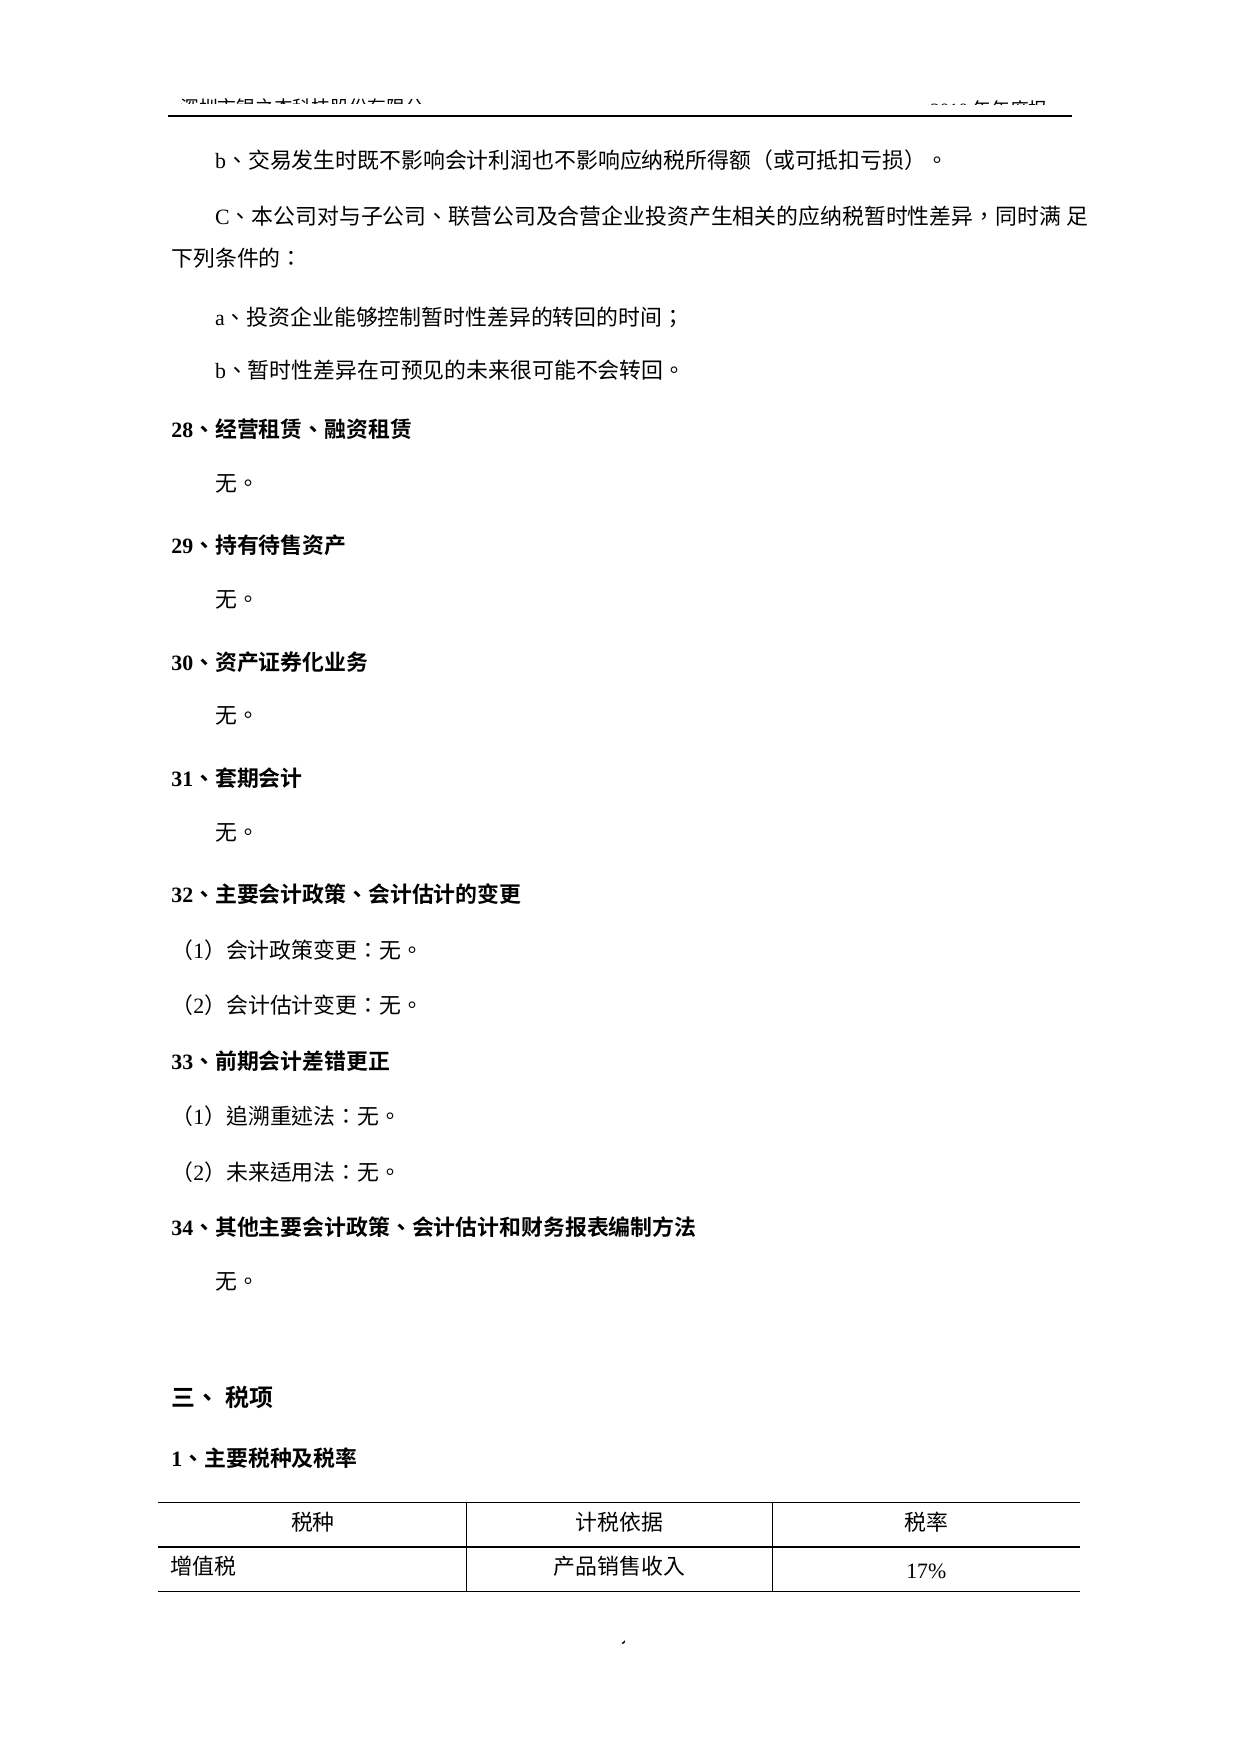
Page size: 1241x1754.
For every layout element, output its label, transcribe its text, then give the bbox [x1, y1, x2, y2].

text （2）未来适用法：无。 [171, 1157, 1092, 1187]
text 30、资产证券化业务 无。 [171, 647, 371, 730]
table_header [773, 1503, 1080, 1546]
text （1）追溯重述法：无。 [171, 1101, 1092, 1131]
text 32、主要会计政策、会计估计的变更 [171, 879, 1092, 909]
subtitle 三、 税项 [171, 1381, 1092, 1413]
text （2）会计估计变更：无。 [171, 990, 1092, 1020]
text 28、经营租赁、融资租赁 无。 [171, 414, 415, 498]
text b、交易发生时既不影响会计利润也不影响应纳税所得额（或可抵扣亏损）。 [215, 145, 1092, 175]
text C、本公司对与子公司、联营公司及合营企业投资产生相关的应纳税暂时性差异，同时满 足下列条件的： [171, 201, 1092, 272]
text 33、前期会计差错更正 [171, 1046, 1092, 1076]
text 31、套期会计 无。 [171, 763, 305, 846]
text 1、主要税种及税率 [171, 1443, 1092, 1473]
text 29、持有待售资产 无。 [171, 530, 349, 614]
text （1）会计政策变更：无。 [171, 934, 1092, 964]
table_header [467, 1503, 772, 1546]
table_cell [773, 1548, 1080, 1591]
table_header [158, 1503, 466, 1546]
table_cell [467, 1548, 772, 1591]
text 34、其他主要会计政策、会计估计和财务报表编制方法 无。 [171, 1212, 701, 1296]
text a、投资企业能够控制暂时性差异的转回的时间； b、暂时性差异在可预见的未来很可能不会转回。 [215, 302, 687, 385]
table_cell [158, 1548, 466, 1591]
